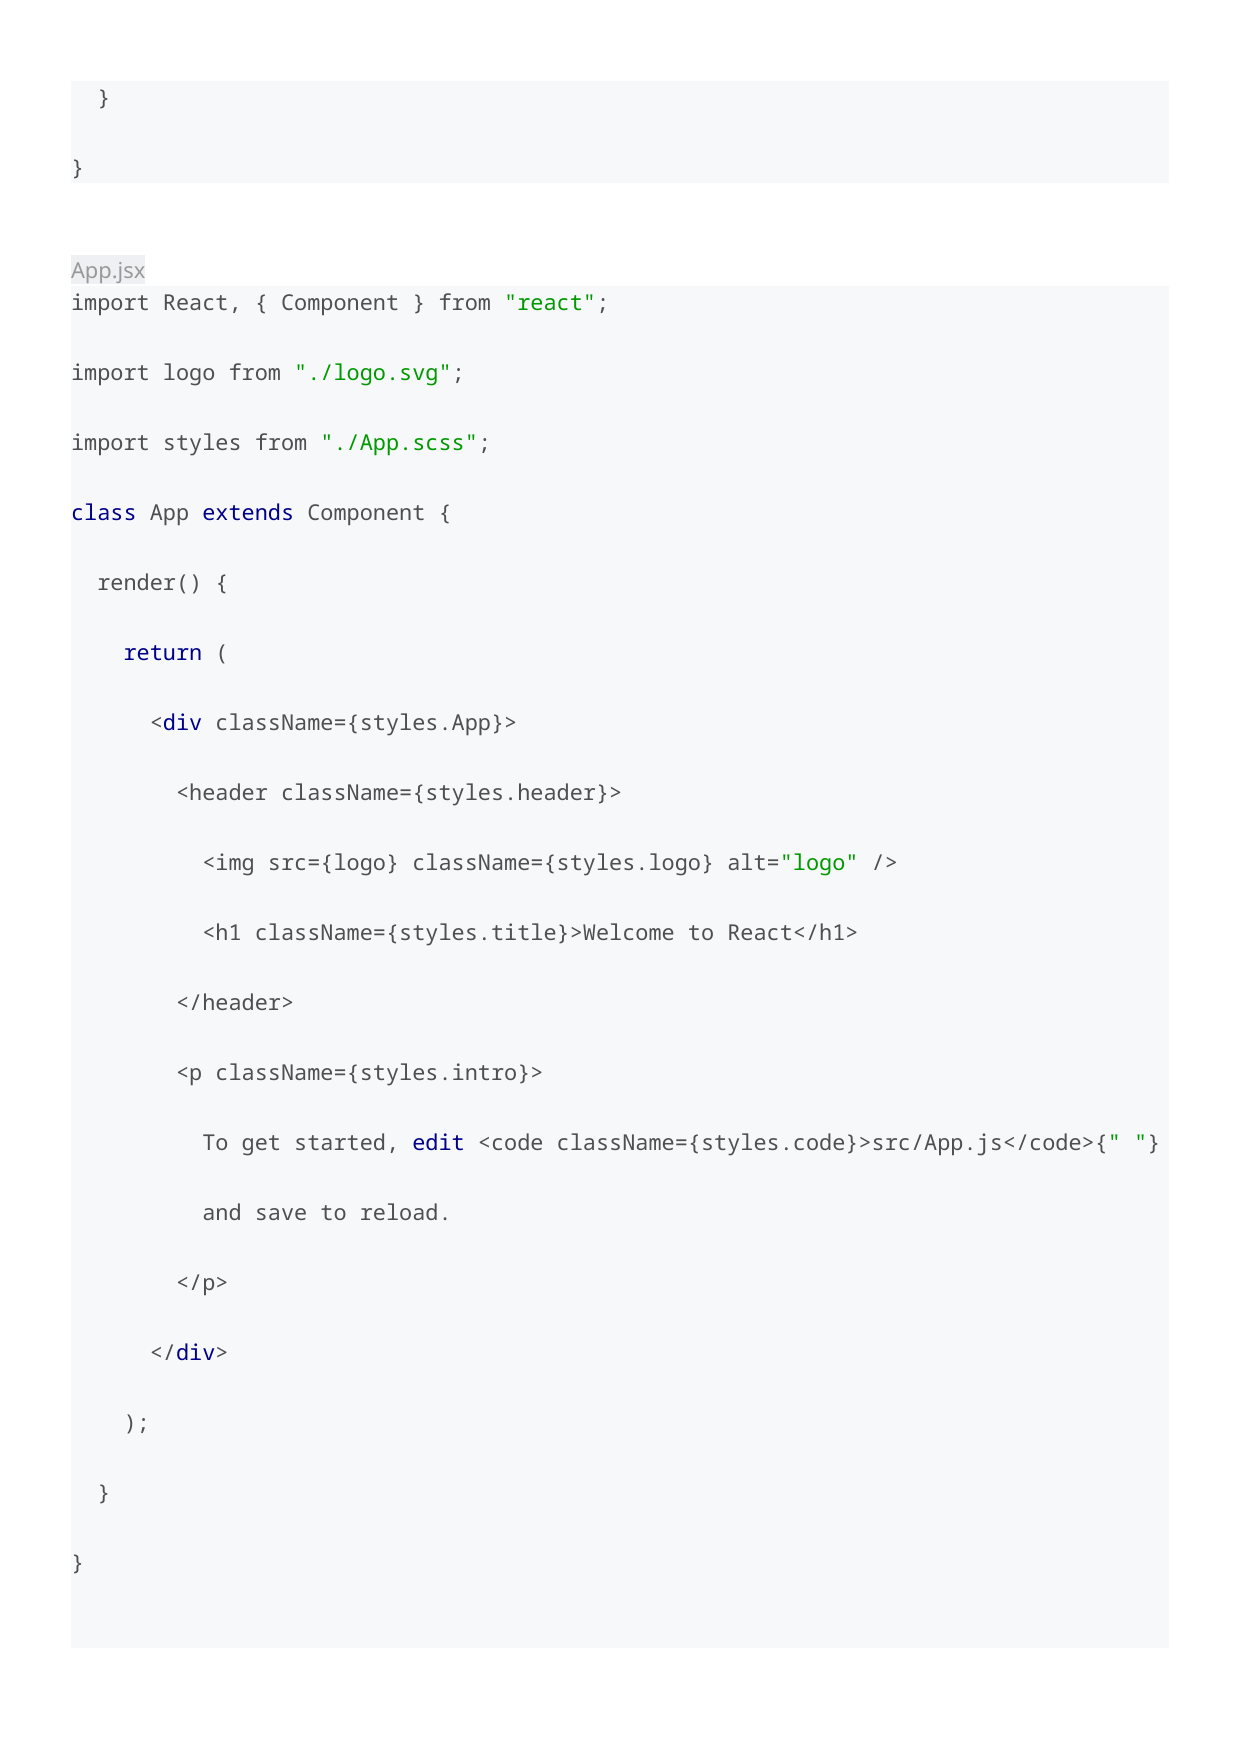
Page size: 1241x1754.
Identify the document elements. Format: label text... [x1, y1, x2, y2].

text } [71, 151, 1169, 183]
text class App extends Component { [71, 496, 1169, 528]
text return ( [71, 636, 1169, 668]
text } [71, 1546, 1169, 1578]
text </p> [71, 1266, 1169, 1298]
text } [71, 81, 1169, 113]
text import styles from "./App.scss"; [71, 426, 1169, 458]
text import React, { Component } from "react"; [71, 286, 1169, 318]
text ); [71, 1406, 1169, 1438]
text To get started, edit <code className={styles.code}>src/App.js</code>{" "} [71, 1126, 1169, 1158]
text } [71, 1476, 1169, 1508]
text import logo from "./logo.svg"; [71, 356, 1169, 388]
text <header className={styles.header}> [71, 776, 1169, 808]
text </header> [71, 986, 1169, 1018]
text render() { [71, 566, 1169, 598]
text and save to reload. [71, 1196, 1169, 1228]
text </div> [71, 1336, 1169, 1368]
text <img src={logo} className={styles.logo} alt="logo" /> [71, 846, 1169, 878]
text App.jsx [71, 253, 1094, 286]
text <div className={styles.App}> [71, 706, 1169, 738]
text <p className={styles.intro}> [71, 1056, 1169, 1088]
text <h1 className={styles.title}>Welcome to React</h1> [71, 916, 1169, 948]
